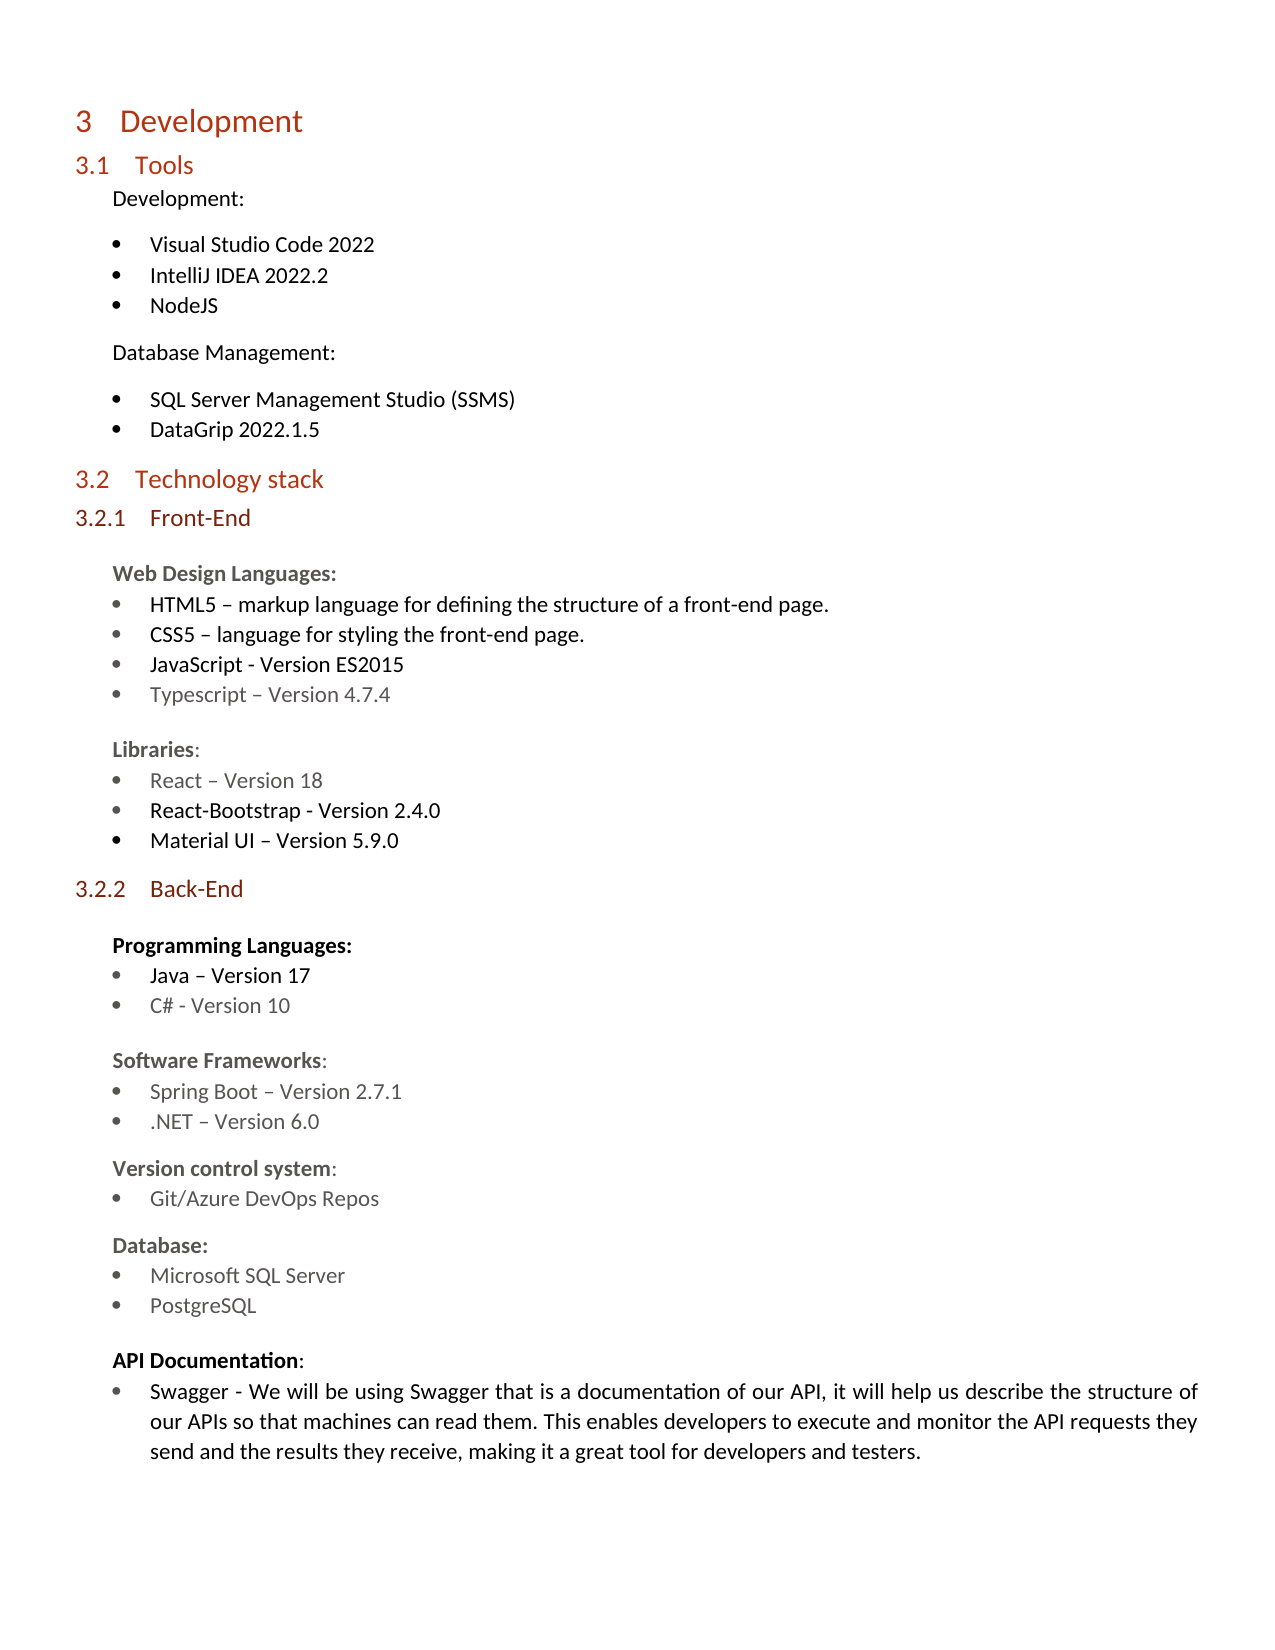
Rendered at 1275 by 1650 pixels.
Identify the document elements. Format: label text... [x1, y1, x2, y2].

text Software Frameworks: [112, 1047, 1200, 1075]
list SQL Server Management Studio (SSMS) [112, 385, 1200, 413]
list .NET – Version 6.0 [112, 1107, 1200, 1135]
text Development: [75, 184, 1200, 212]
text Web Design Languages: [112, 559, 1200, 588]
list DataGrip 2022.1.5 [112, 415, 1200, 443]
list Microsoft SQL Server [112, 1261, 1200, 1289]
subtitle Tools [75, 148, 1200, 181]
list NodeJS [112, 291, 1200, 319]
list Material UI – Version 5.9.0 [112, 826, 1200, 854]
list C# - Version 10 [112, 991, 1200, 1019]
list Java – Version 17 [112, 961, 1200, 989]
list React – Version 18 [112, 766, 1200, 794]
list Swagger - We will be using Swagger that is a documentation of our API, it will help us describe the structure of our APIs so that machines can read them. This enables developers to execute and monitor the API requests they send and the results they receive, making it a great tool for developers and testers. [112, 1377, 1200, 1465]
text Programming Languages: [112, 931, 1200, 959]
list Visual Studio Code 2022 [112, 231, 1200, 259]
subtitle Development [75, 100, 1200, 141]
list IntelliJ IDEA 2022.2 [112, 261, 1200, 289]
text Libraries: [112, 736, 1200, 764]
list HTML5 – markup language for defining the structure of a front-end page. [112, 590, 1200, 618]
list Spring Boot – Version 2.7.1 [112, 1077, 1200, 1105]
subtitle Back-End [75, 873, 1200, 904]
subtitle Technology stack [75, 462, 1200, 495]
text Version control system: [112, 1154, 1200, 1182]
text API Documentation: [112, 1347, 1200, 1375]
list JavaScript - Version ES2015 [112, 650, 1200, 678]
list Git/Azure DevOps Repos [112, 1184, 1200, 1212]
list PostgreSQL [112, 1291, 1200, 1319]
list CSS5 – language for styling the front-end page. [112, 620, 1200, 648]
list Typescript – Version 4.7.4 [112, 680, 1200, 708]
list React-Bootstrap - Version 2.4.0 [112, 796, 1200, 824]
text Database: [112, 1231, 1200, 1259]
subtitle Front-End [75, 502, 1200, 532]
text Database Management: [75, 338, 1200, 366]
